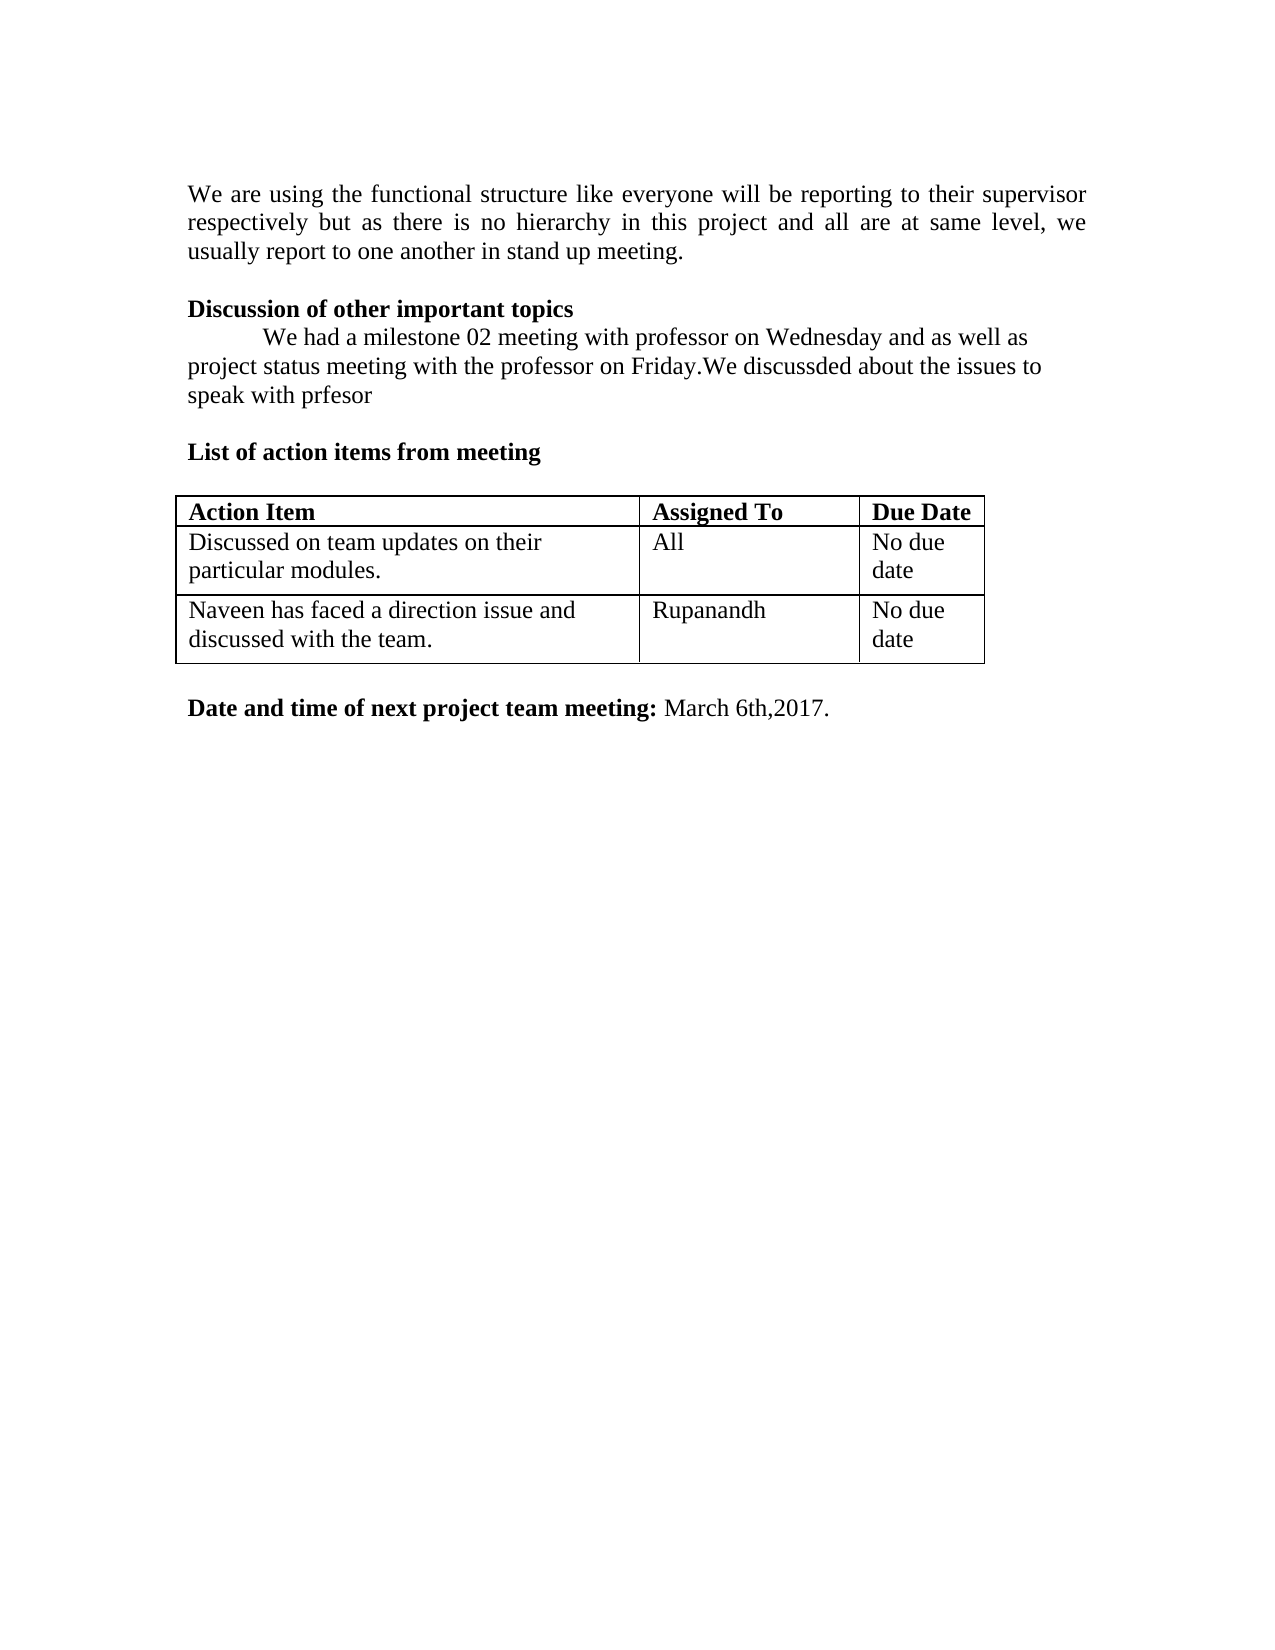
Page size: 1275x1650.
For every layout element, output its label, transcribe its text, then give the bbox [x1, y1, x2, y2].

text Discussion of other important topics [187, 294, 1087, 322]
text Date and time of next project team meeting: March 6th,2017. [187, 693, 1087, 721]
text List of action items from meeting [187, 437, 1087, 466]
table_header Action Item [177, 497, 639, 525]
table_header Assigned To [640, 497, 859, 525]
table_cell No due date [860, 527, 984, 594]
text We had a milestone 02 meeting with professor on Wednesday and as well as project status meeting with the professor on Friday.We discussded about the issues to speak with prfesor [187, 322, 1087, 409]
table_cell Discussed on team updates on their particular modules. [177, 527, 639, 594]
table_cell No due date [860, 596, 984, 662]
table_cell All [640, 527, 859, 594]
table_cell Naveen has faced a direction issue and discussed with the team. [177, 596, 639, 662]
table_header Due Date [860, 497, 984, 525]
text We are using the functional structure like everyone will be reporting to their supervisor respectively but as there is no hierarchy in this project and all are at same level, we usually report to one another in stand up meeting. [187, 179, 1087, 265]
table_cell Rupanandh [640, 596, 859, 662]
